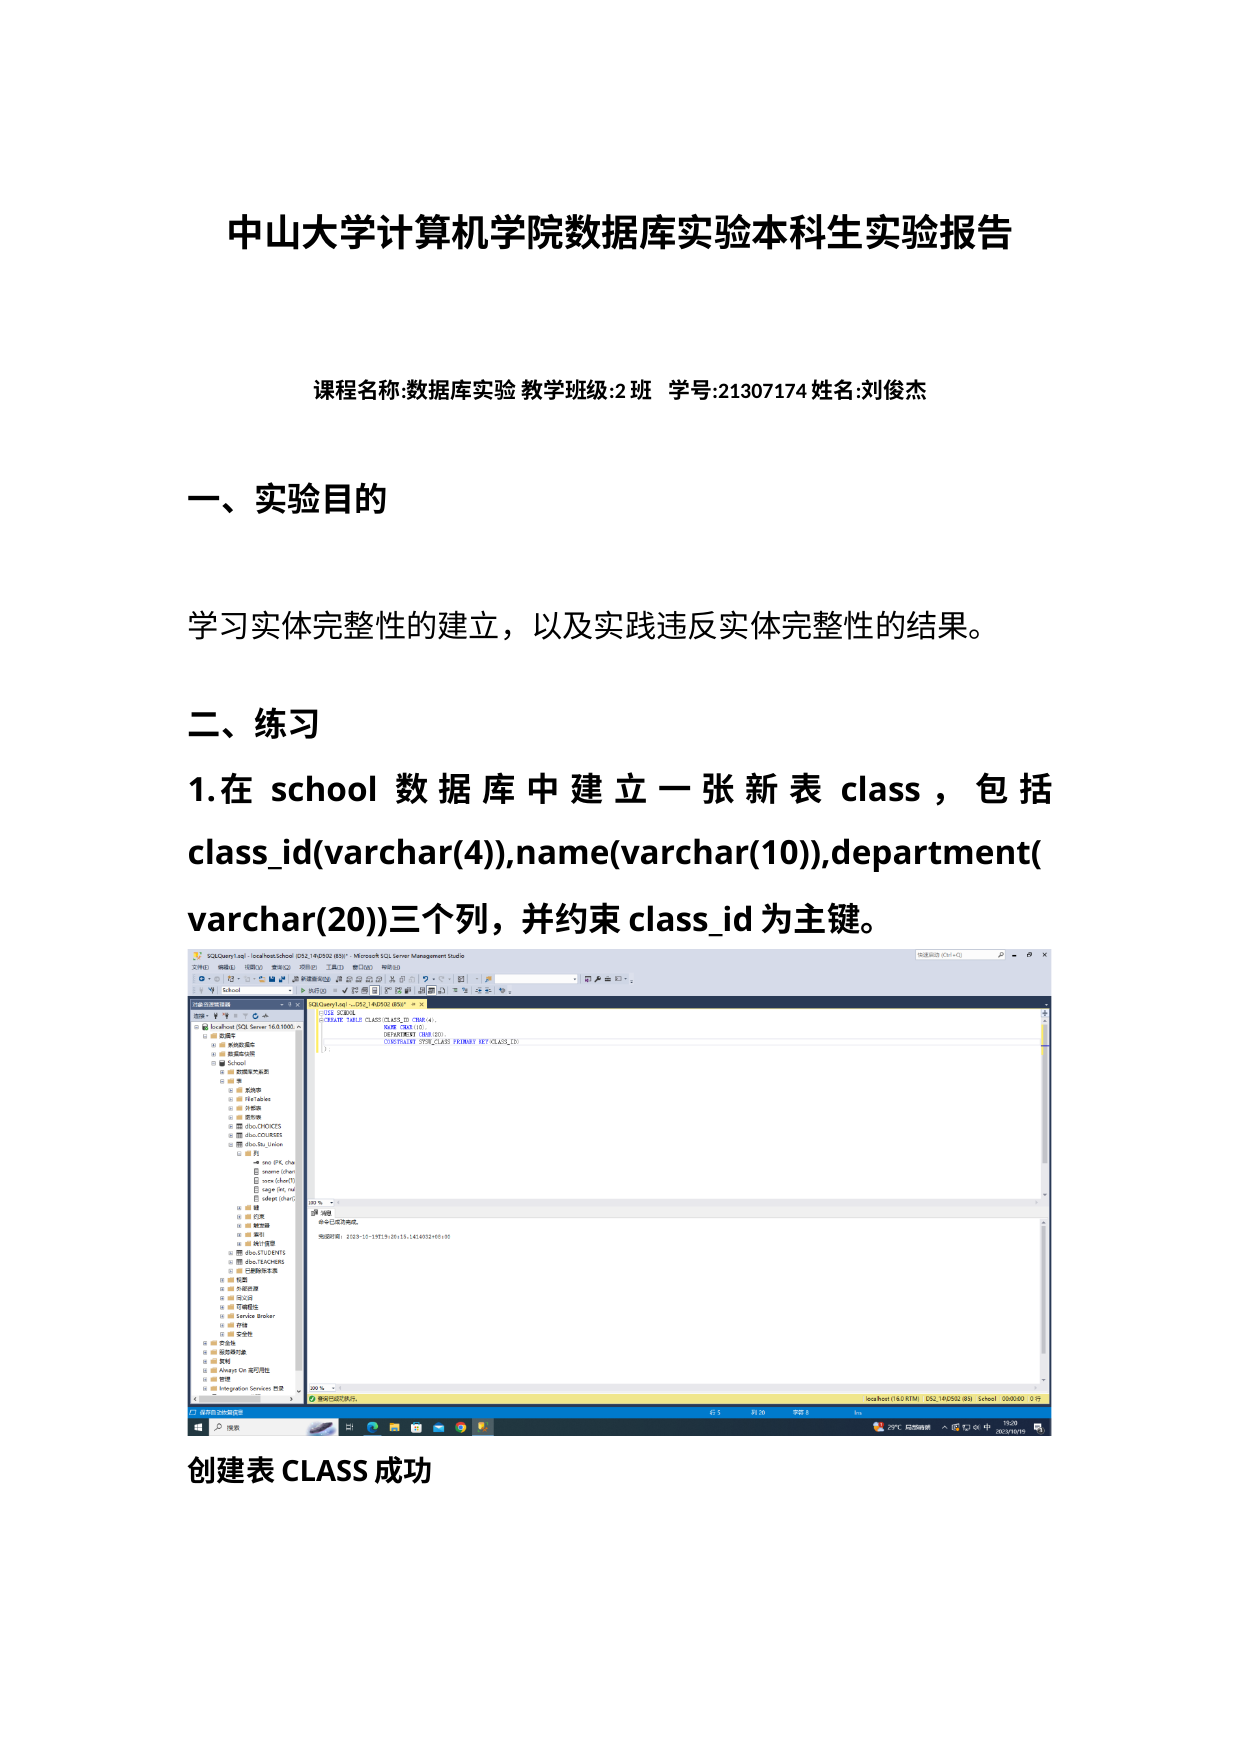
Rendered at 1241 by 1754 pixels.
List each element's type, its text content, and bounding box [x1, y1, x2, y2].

list 在school数据库中建立一张新表class，包括class_id(varchar(4)),name(varchar(10)),department(varchar(20))三个列，并约束class_id为主键。 [187, 754, 1053, 949]
list 练习 [187, 689, 1053, 754]
subtitle 中山大学计算机学院数据库实验本科生实验报告 [187, 197, 1053, 262]
text 课程名称:数据库实验 教学班级:2班 学号:21307174 姓名:刘俊杰 [187, 373, 1053, 405]
list 创建表CLASS成功 [187, 1437, 1053, 1502]
list 学习实体完整性的建立，以及实践违反实体完整性的结果。 [187, 592, 1053, 657]
subtitle 实验目的 [187, 465, 1053, 530]
picture [187, 949, 1052, 1436]
